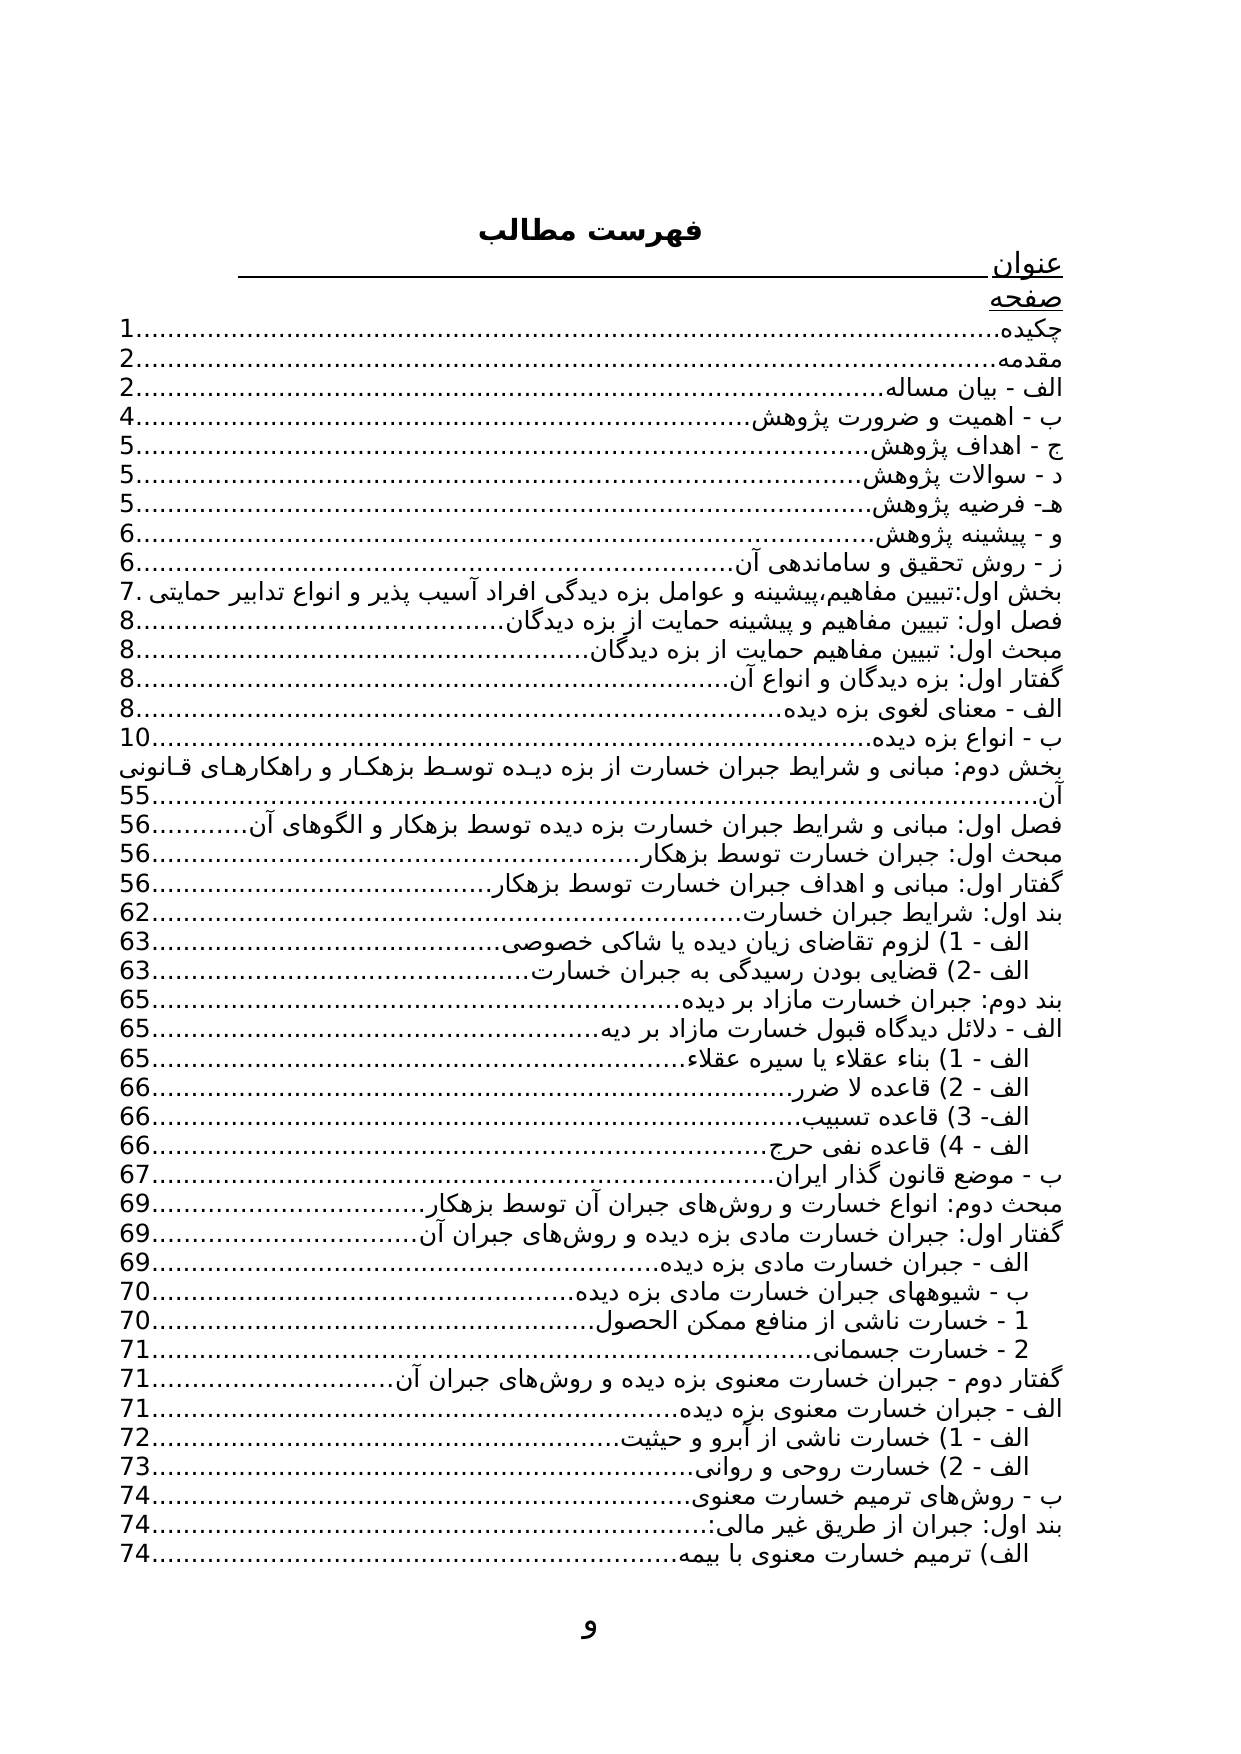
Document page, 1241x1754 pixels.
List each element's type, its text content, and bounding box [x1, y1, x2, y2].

text فهرست مطالب [118, 213, 1063, 247]
text الف - 2) خسارت روحی و روانی 73 [118, 1452, 1030, 1481]
text ب - شیوه‎های جبران خسارت مادی بزه دیده 70 [118, 1277, 1030, 1306]
text الف - معنای لغوی بزه دیده 8 [118, 694, 1063, 723]
text ب - انواع بزه دیده 10 [118, 723, 1063, 752]
text بخش اول:تبیین مفاهیم،پیشینه و عوامل بزه دیدگی افراد آسیب پذیر و انواع تدابیر حمایتی 7 [118, 577, 1063, 606]
text د - سوالات پژوهش 5 [118, 461, 1063, 490]
text ب - موضع قانون گذار ایران 67 [118, 1161, 1063, 1190]
text فصل اول: مبانی و شرایط جبران خسارت بزه دیده توسط بزهکار و الگوهای آن 56 [118, 811, 1063, 840]
text گفتار اول:‌‌ جبران خسارت مادی بزه دیده و روش‌‌های جبران آن 69 [118, 1219, 1063, 1248]
text بخش دوم: مبانی و شرایط جبران خسارت از بزه دیده توسط بزهکار و راهکارهای قانونی آن 55 [118, 752, 1063, 811]
text الف) ترمیم خسارت معنوی با بیمه 74 [118, 1540, 1030, 1569]
text ب - روش‌‌های ترمیم خسارت معنوی 74 [118, 1481, 1063, 1511]
text مبحث دوم: انواع خسارت و روش‌‌های جبران آن توسط بزهکار 69 [118, 1190, 1063, 1219]
text 2 - خسارت جسمانی 71 [118, 1336, 1030, 1365]
text مقدمه 2 [118, 344, 1063, 373]
text 1 - خسارت ناشی از منافع ممکن الحصول 70 [118, 1306, 1030, 1336]
text مبحث اول: تبیین مفاهیم حمایت از بزه دیدگان 8 [118, 636, 1063, 665]
text الف - 4) قاعده نفی حرج 66 [118, 1131, 1030, 1161]
text ج - اهداف پژوهش 5 [118, 431, 1063, 461]
text چکیده 1 [118, 315, 1063, 344]
text ز - روش تحقیق و ساماندهی آن 6 [118, 548, 1063, 577]
text الف - 1) خسارت ناشی از آبرو و حیثیت 72 [118, 1423, 1030, 1452]
text بند اول: جبران از طریق غیر مالی: 74 [118, 1511, 1063, 1540]
text عنوان صفحه [118, 247, 1063, 315]
text مبحث اول: جبران خسارت توسط بزهکار 56 [118, 840, 1063, 869]
text بند دوم: جبران خسارت مازاد بر دیده 65 [118, 986, 1063, 1015]
text گفتار دوم - جبران خسارت معنوی بزه دیده و روش‌‌های جبران آن 71 [118, 1365, 1063, 1394]
text الف - جبران خسارت معنوی بزه دیده 71 [118, 1394, 1063, 1423]
text و - پیشینه پژوهش 6 [118, 519, 1063, 548]
text الف - 1) لزوم تقاضای زیان دیده یا شاکی خصوصی 63 [118, 927, 1030, 956]
text گفتار اول: مبانی و اهداف جبران خسارت توسط بزهکار 56 [118, 869, 1063, 898]
text فصل اول: تبیین مفاهیم و پیشینه حمایت از بزه دیدگان 8 [118, 606, 1063, 636]
text الف- 3) قاعده تسبیب 66 [118, 1102, 1030, 1131]
text هـ- فرضیه پژوهش 5 [118, 490, 1063, 519]
text الف - 1) بناء عقلاء یا سیره عقلاء 65 [118, 1044, 1030, 1073]
text گفتار اول: بزه دیدگان و انواع آن 8 [118, 665, 1063, 694]
text الف - جبران خسارت مادی بزه دیده 69 [118, 1248, 1030, 1277]
text بند اول: ‌‌شرایط جبران خسارت 62 [118, 898, 1063, 927]
text الف -2) قضایی بودن رسیدگی به جبران خسارت 63 [118, 956, 1030, 986]
text الف - بیان مساله 2 [118, 373, 1063, 402]
text الف - دلائل دیدگاه قبول خسارت مازاد بر دیه 65 [118, 1015, 1063, 1044]
text ب - اهمیت و ضرورت پژوهش 4 [118, 402, 1063, 431]
text الف - 2) قاعده لا ضرر 66 [118, 1073, 1030, 1102]
